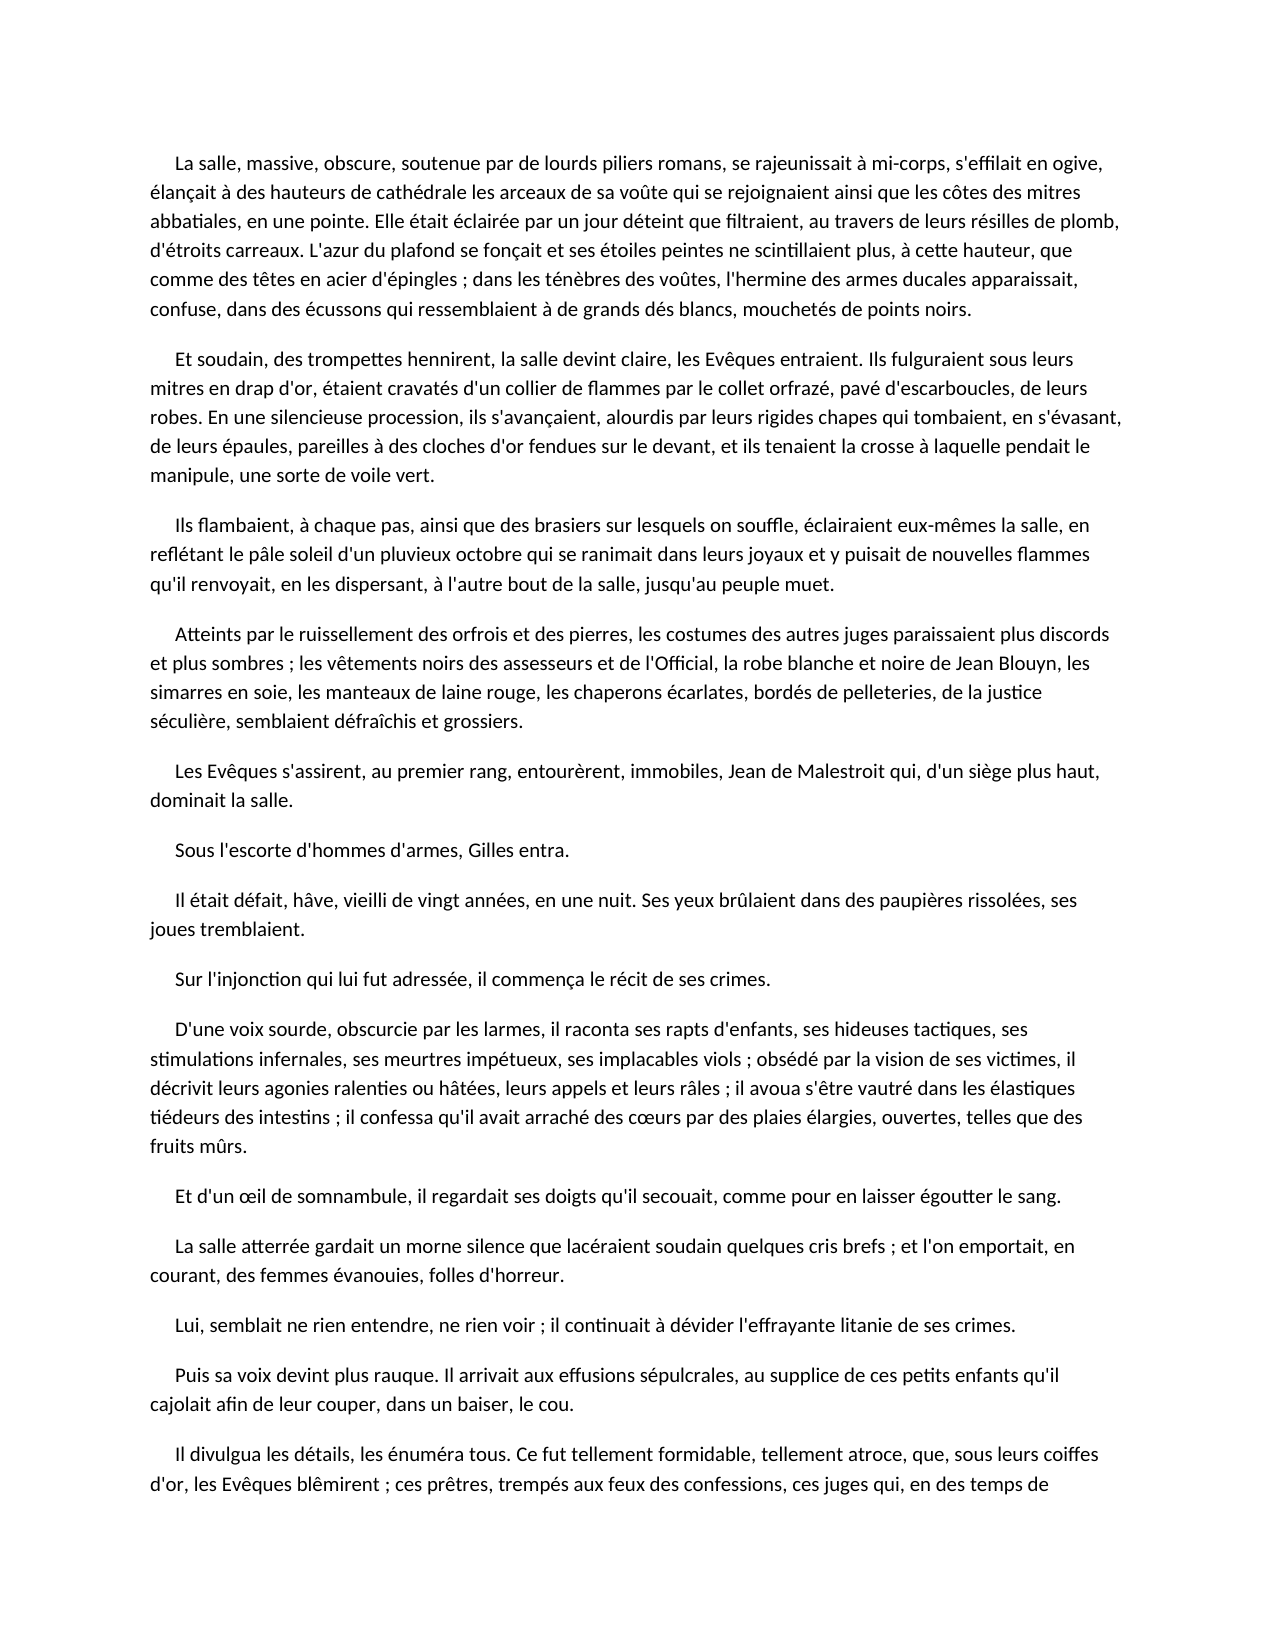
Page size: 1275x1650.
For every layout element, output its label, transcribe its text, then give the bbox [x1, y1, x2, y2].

text La salle, massive, obscure, soutenue par de lourds piliers romans, se rajeunissait à mi-corps, s'effilait en ogive, élançait à des hauteurs de cathédrale les arceaux de sa voûte qui se rejoignaient ainsi que les côtes des mitres abbatiales, en une pointe. Elle était éclairée par un jour déteint que filtraient, au travers de leurs résilles de plomb, d'étroits carreaux. L'azur du plafond se fonçait et ses étoiles peintes ne scintillaient plus, à cette hauteur, que comme des têtes en acier d'épingles ; dans les ténèbres des voûtes, l'hermine des armes ducales apparaissait, confuse, dans des écussons qui ressemblaient à de grands dés blancs, mouchetés de points noirs. [150, 150, 1125, 321]
text Ils flambaient, à chaque pas, ainsi que des brasiers sur lesquels on souffle, éclairaient eux-mêmes la salle, en reflétant le pâle soleil d'un pluvieux octobre qui se ranimait dans leurs joyaux et y puisait de nouvelles flammes qu'il renvoyait, en les dispersant, à l'autre bout de la salle, jusqu'au peuple muet. [150, 512, 1125, 596]
text Atteints par le ruissellement des orfrois et des pierres, les costumes des autres juges paraissaient plus discords et plus sombres ; les vêtements noirs des assesseurs et de l'Official, la robe blanche et noire de Jean Blouyn, les simarres en soie, les manteaux de laine rouge, les chaperons écarlates, bordés de pelleteries, de la justice séculière, semblaient défraîchis et grossiers. [150, 621, 1125, 734]
text Les Evêques s'assirent, au premier rang, entourèrent, immobiles, Jean de Malestroit qui, d'un siège plus haut, dominait la salle. [150, 758, 1125, 813]
text Et soudain, des trompettes hennirent, la salle devint claire, les Evêques entraient. Ils fulguraient sous leurs mitres en drap d'or, étaient cravatés d'un collier de flammes par le collet orfrazé, pavé d'escarboucles, de leurs robes. En une silencieuse procession, ils s'avançaient, alourdis par leurs rigides chapes qui tombaient, en s'évasant, de leurs épaules, pareilles à des cloches d'or fendues sur le devant, et ils tenaient la crosse à laquelle pendait le manipule, une sorte de voile vert. [150, 346, 1125, 488]
text Et d'un œil de somnambule, il regardait ses doigts qu'il secouait, comme pour en laisser égoutter le sang. [150, 1183, 1125, 1209]
text Lui, semblait ne rien entendre, ne rien voir ; il continuait à dévider l'effrayante litanie de ses crimes. [150, 1312, 1125, 1338]
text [150, 1442, 1125, 1496]
text D'une voix sourde, obscurcie par les larmes, il raconta ses rapts d'enfants, ses hideuses tactiques, ses stimulations infernales, ses meurtres impétueux, ses implacables viols ; obsédé par la vision de ses victimes, il décrivit leurs agonies ralenties ou hâtées, leurs appels et leurs râles ; il avoua s'être vautré dans les élastiques tiédeurs des intestins ; il confessa qu'il avait arraché des cœurs par des plaies élargies, ouvertes, telles que des fruits mûrs. [150, 1017, 1125, 1159]
text Sur l'injonction qui lui fut adressée, il commença le récit de ses crimes. [150, 967, 1125, 992]
text Il était défait, hâve, vieilli de vingt années, en une nuit. Ses yeux brûlaient dans des paupières rissolées, ses joues tremblaient. [150, 887, 1125, 942]
text Sous l'escorte d'hommes d'armes, Gilles entra. [150, 837, 1125, 863]
text Puis sa voix devint plus rauque. Il arrivait aux effusions sépulcrales, au supplice de ces petits enfants qu'il cajolait afin de leur couper, dans un baiser, le cou. [150, 1362, 1125, 1417]
text La salle atterrée gardait un morne silence que lacéraient soudain quelques cris brefs ; et l'on emportait, en courant, des femmes évanouies, folles d'horreur. [150, 1233, 1125, 1288]
